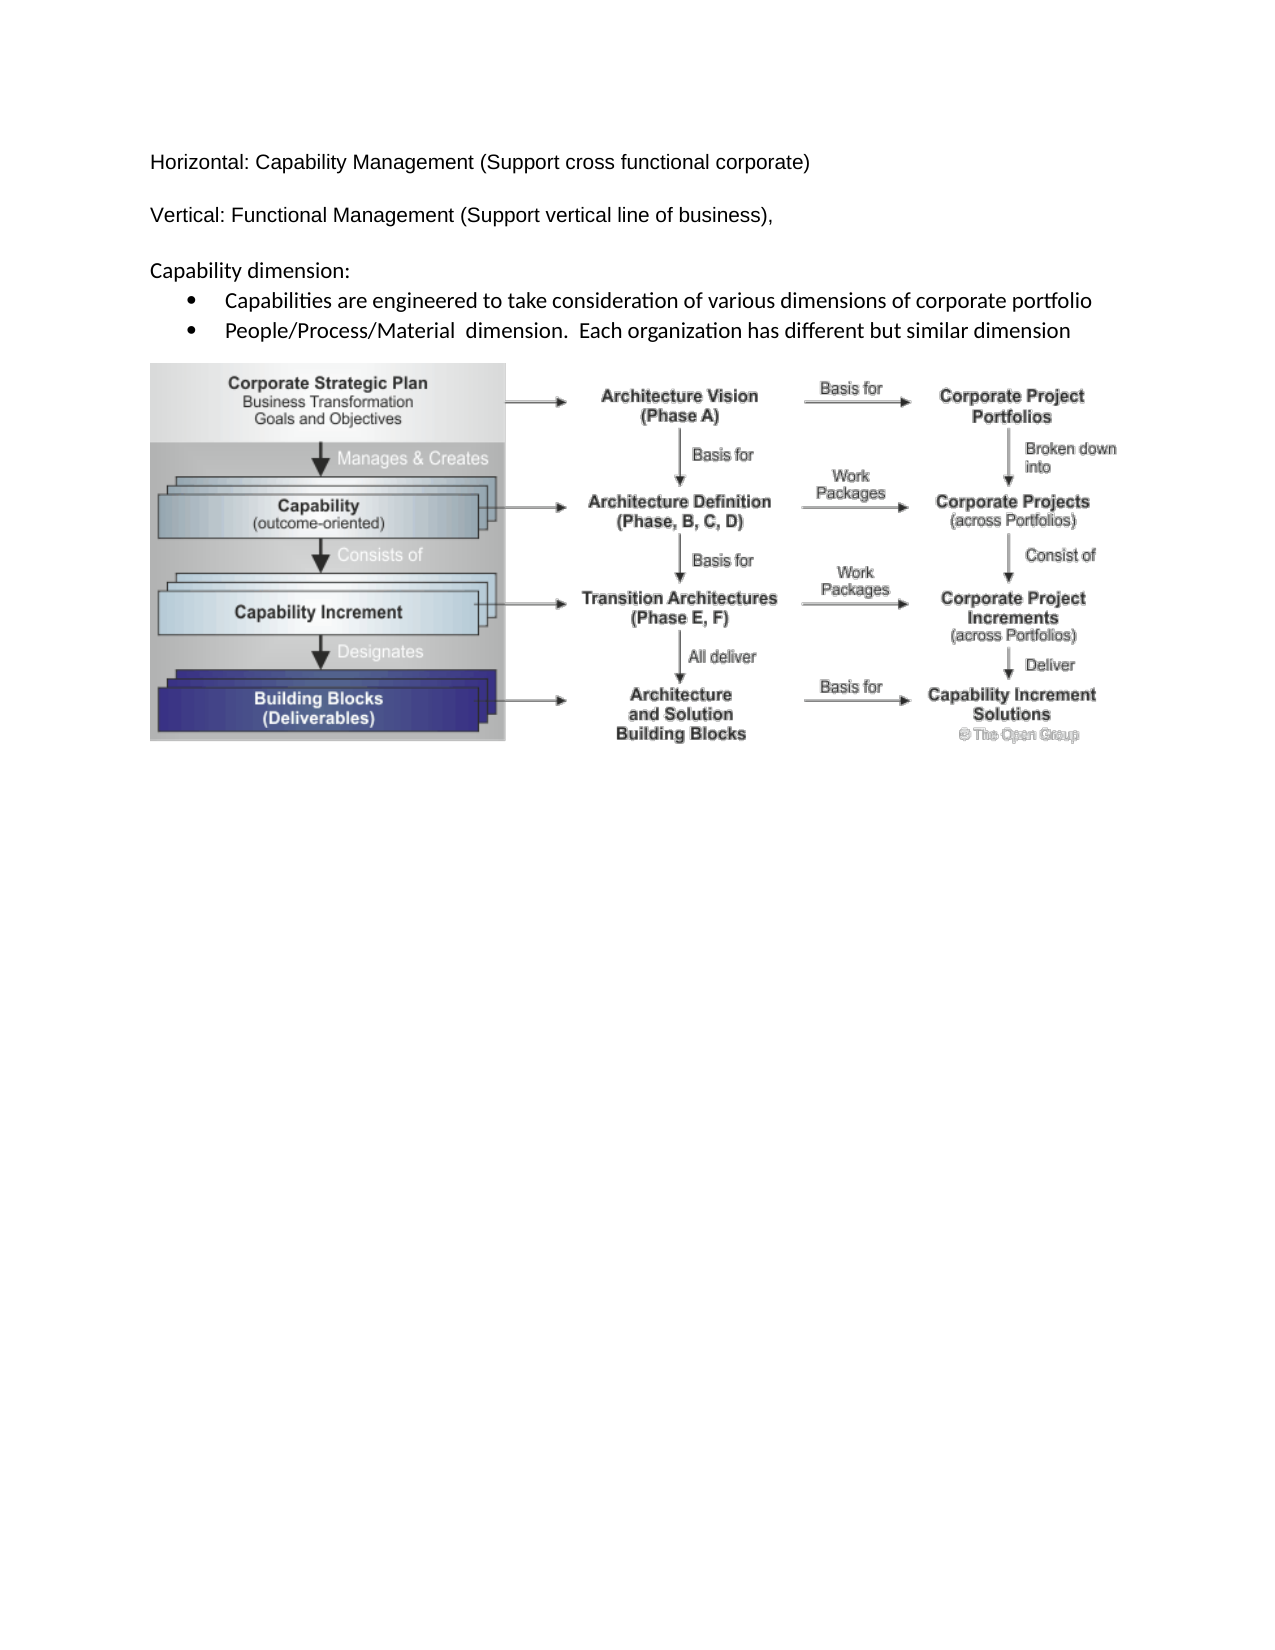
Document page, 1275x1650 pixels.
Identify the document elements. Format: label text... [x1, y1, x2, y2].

text Vertical: Functional Management (Support vertical line of business), [150, 203, 1125, 227]
picture [150, 363, 1125, 758]
list Capabilities are engineered to take consideration of various dimensions of corporate portfolio [187, 286, 1125, 314]
list Capability dimension: [150, 256, 1125, 284]
text Horizontal: Capability Management (Support cross functional corporate) [150, 150, 1125, 174]
list People/Process/Material dimension. Each organization has different but similar dimension [187, 317, 1125, 345]
